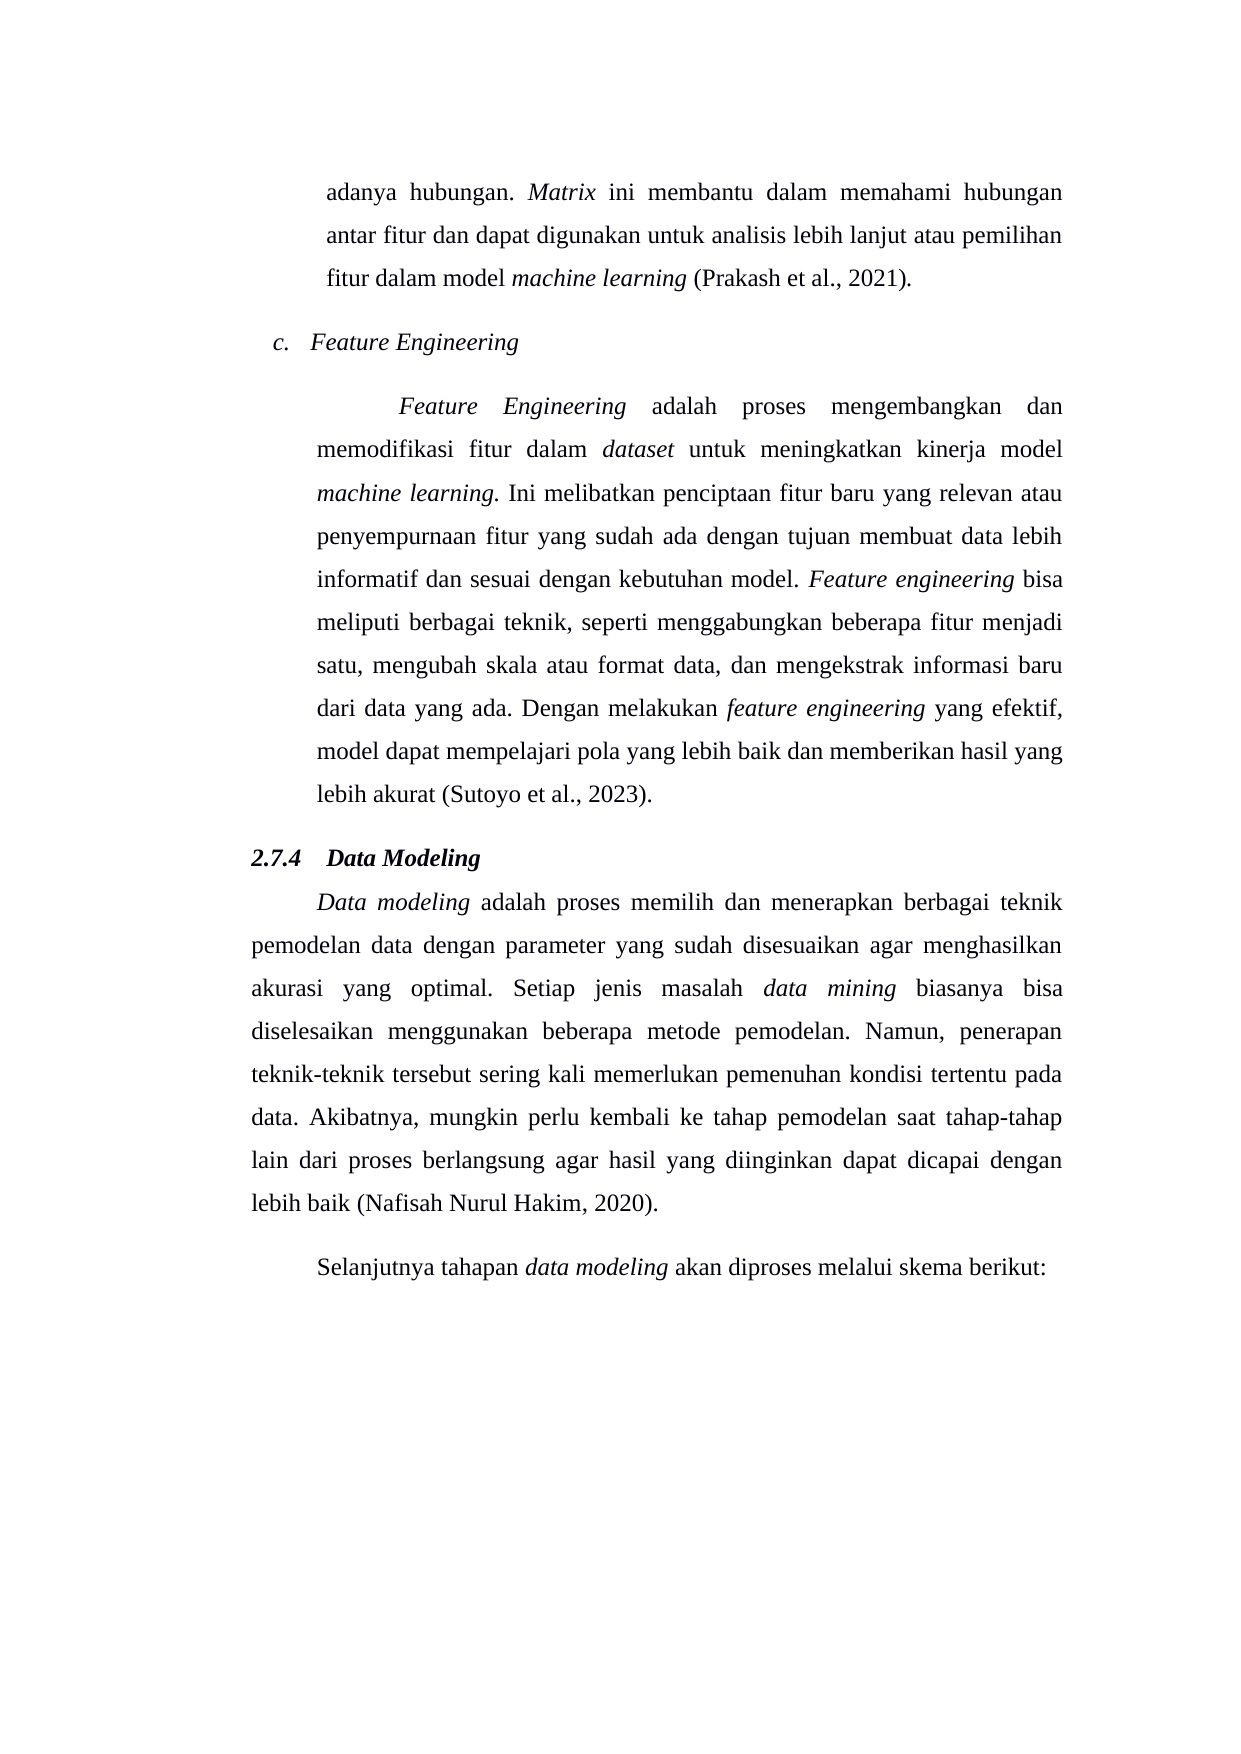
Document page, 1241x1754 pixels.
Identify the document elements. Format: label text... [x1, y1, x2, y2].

text Selanjutnya tahapan data modeling akan diproses melalui skema berikut: [251, 1252, 1063, 1281]
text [326, 177, 1063, 292]
text Feature Engineering adalah proses mengembangkan dan memodifikasi fitur dalam dataset untuk meningkatkan kinerja model machine learning. Ini melibatkan penciptaan fitur baru yang relevan atau penyempurnaan fitur yang sudah ada dengan tujuan membuat data lebih informatif dan sesuai dengan kebutuhan model. Feature engineering bisa meliputi berbagai teknik, seperti menggabungkan beberapa fitur menjadi satu, mengubah skala atau format data, dan mengekstrak informasi baru dari data yang ada. Dengan melakukan feature engineering yang efektif, model dapat mempelajari pola yang lebih baik dan memberikan hasil yang lebih akurat (Sutoyo et al., 2023). [317, 391, 1063, 808]
text Data modeling adalah proses memilih dan menerapkan berbagai teknik pemodelan data dengan parameter yang sudah disesuaikan agar menghasilkan akurasi yang optimal. Setiap jenis masalah data mining biasanya bisa diselesaikan menggunakan beberapa metode pemodelan. Namun, penerapan teknik-teknik tersebut sering kali memerlukan pemenuhan kondisi tertentu pada data. Akibatnya, mungkin perlu kembali ke tahap pemodelan saat tahap-tahap lain dari proses berlangsung agar hasil yang diinginkan dapat dicapai dengan lebih baik (Nafisah Nurul Hakim, 2020). [251, 887, 1063, 1217]
subtitle Data Modeling [251, 843, 1063, 872]
list Feature Engineering [273, 327, 1063, 356]
